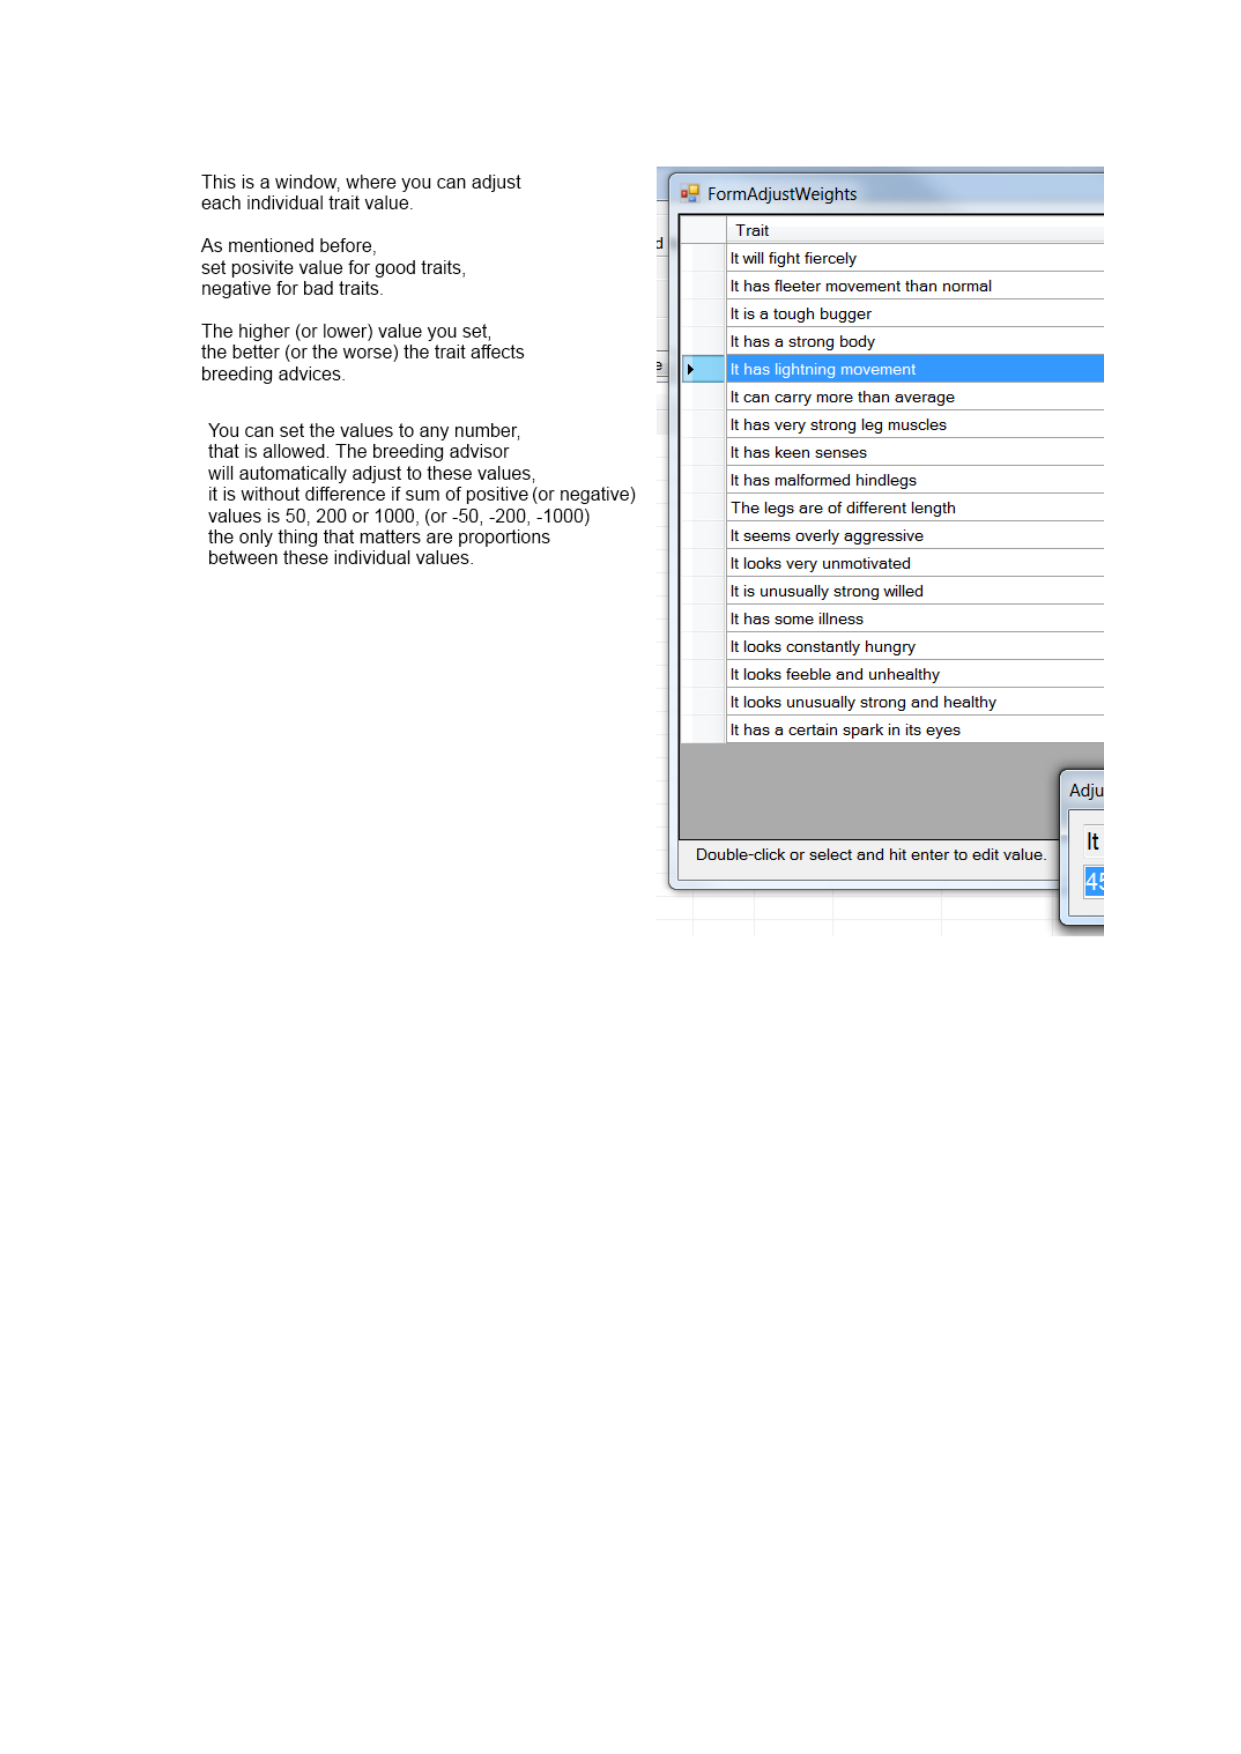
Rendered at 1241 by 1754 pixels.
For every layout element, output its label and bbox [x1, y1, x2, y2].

picture [147, 147, 1104, 956]
table_cell [136, 148, 1104, 984]
